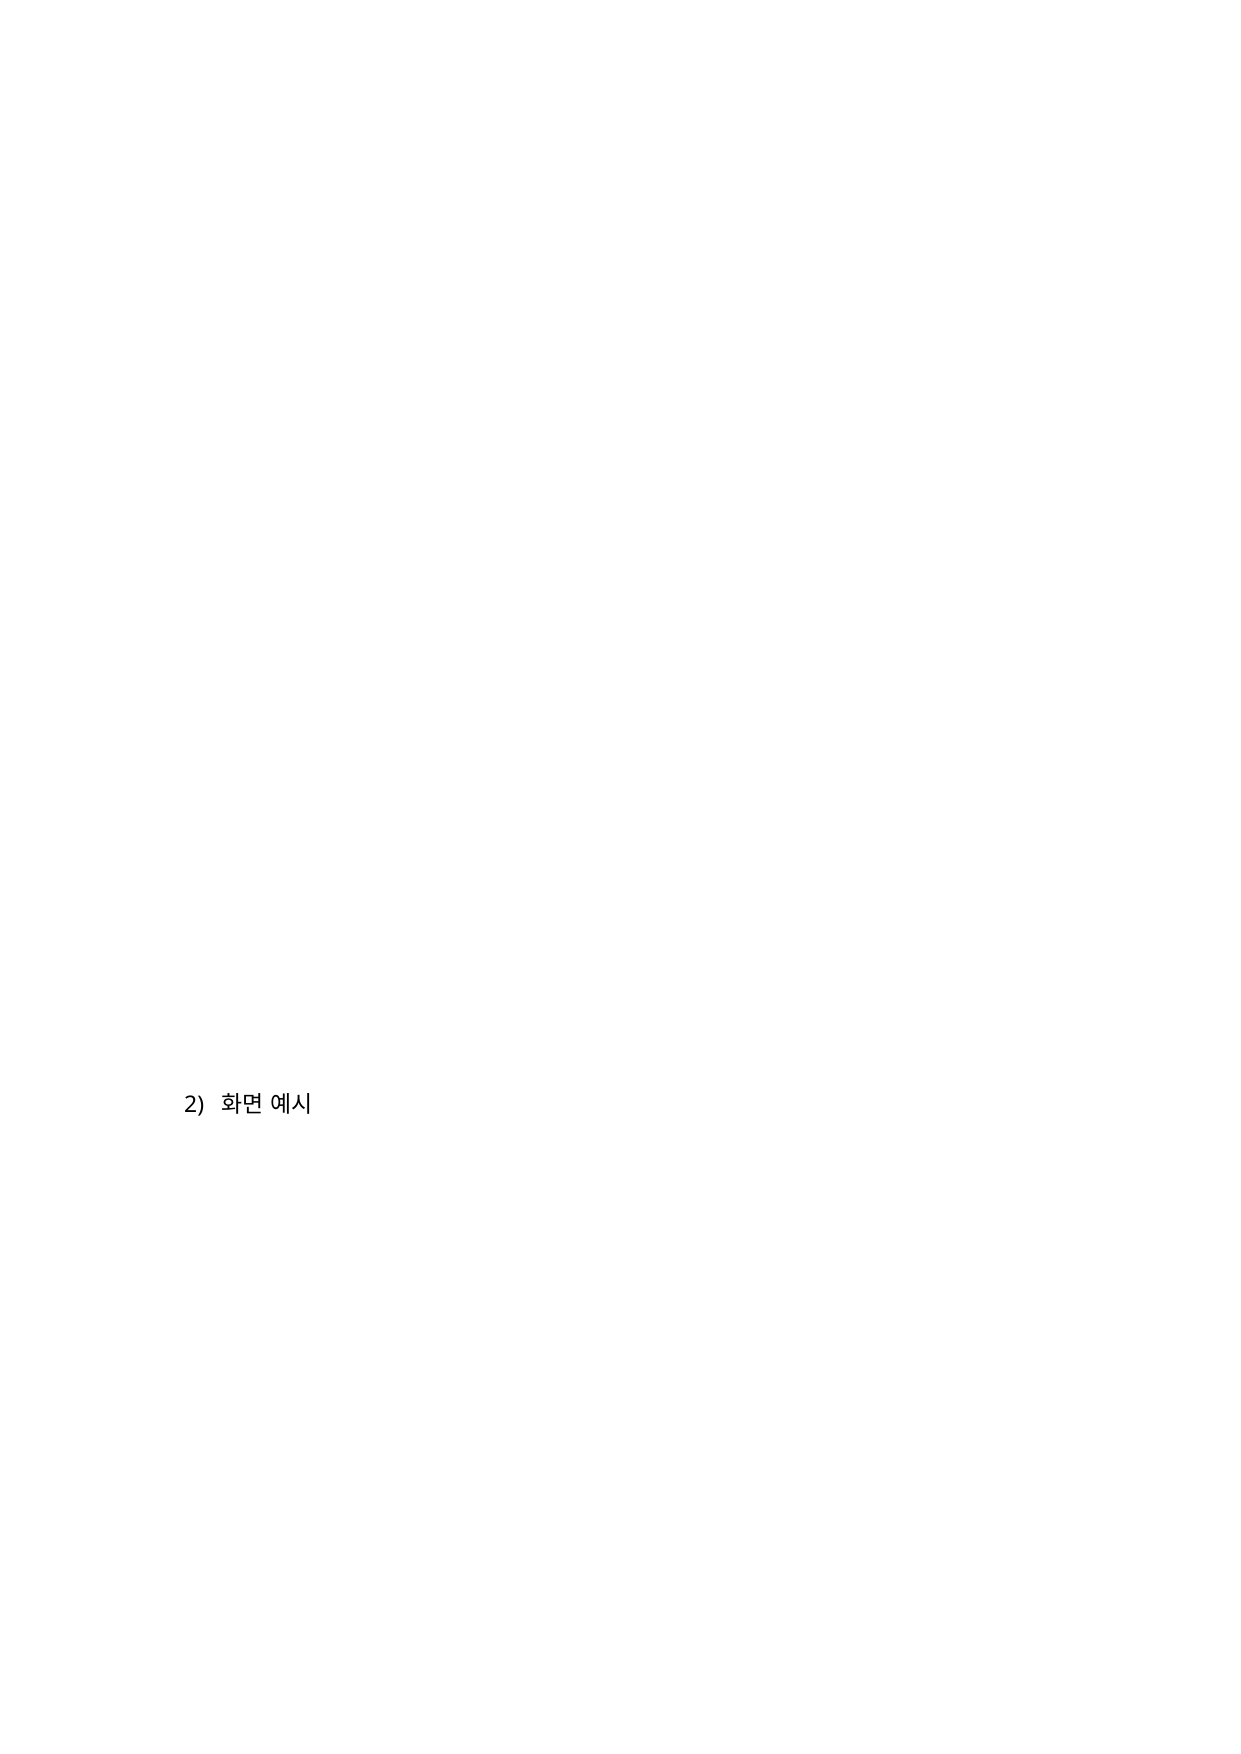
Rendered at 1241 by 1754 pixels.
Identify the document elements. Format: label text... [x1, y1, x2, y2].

list 화면 예시 [184, 1086, 1090, 1120]
